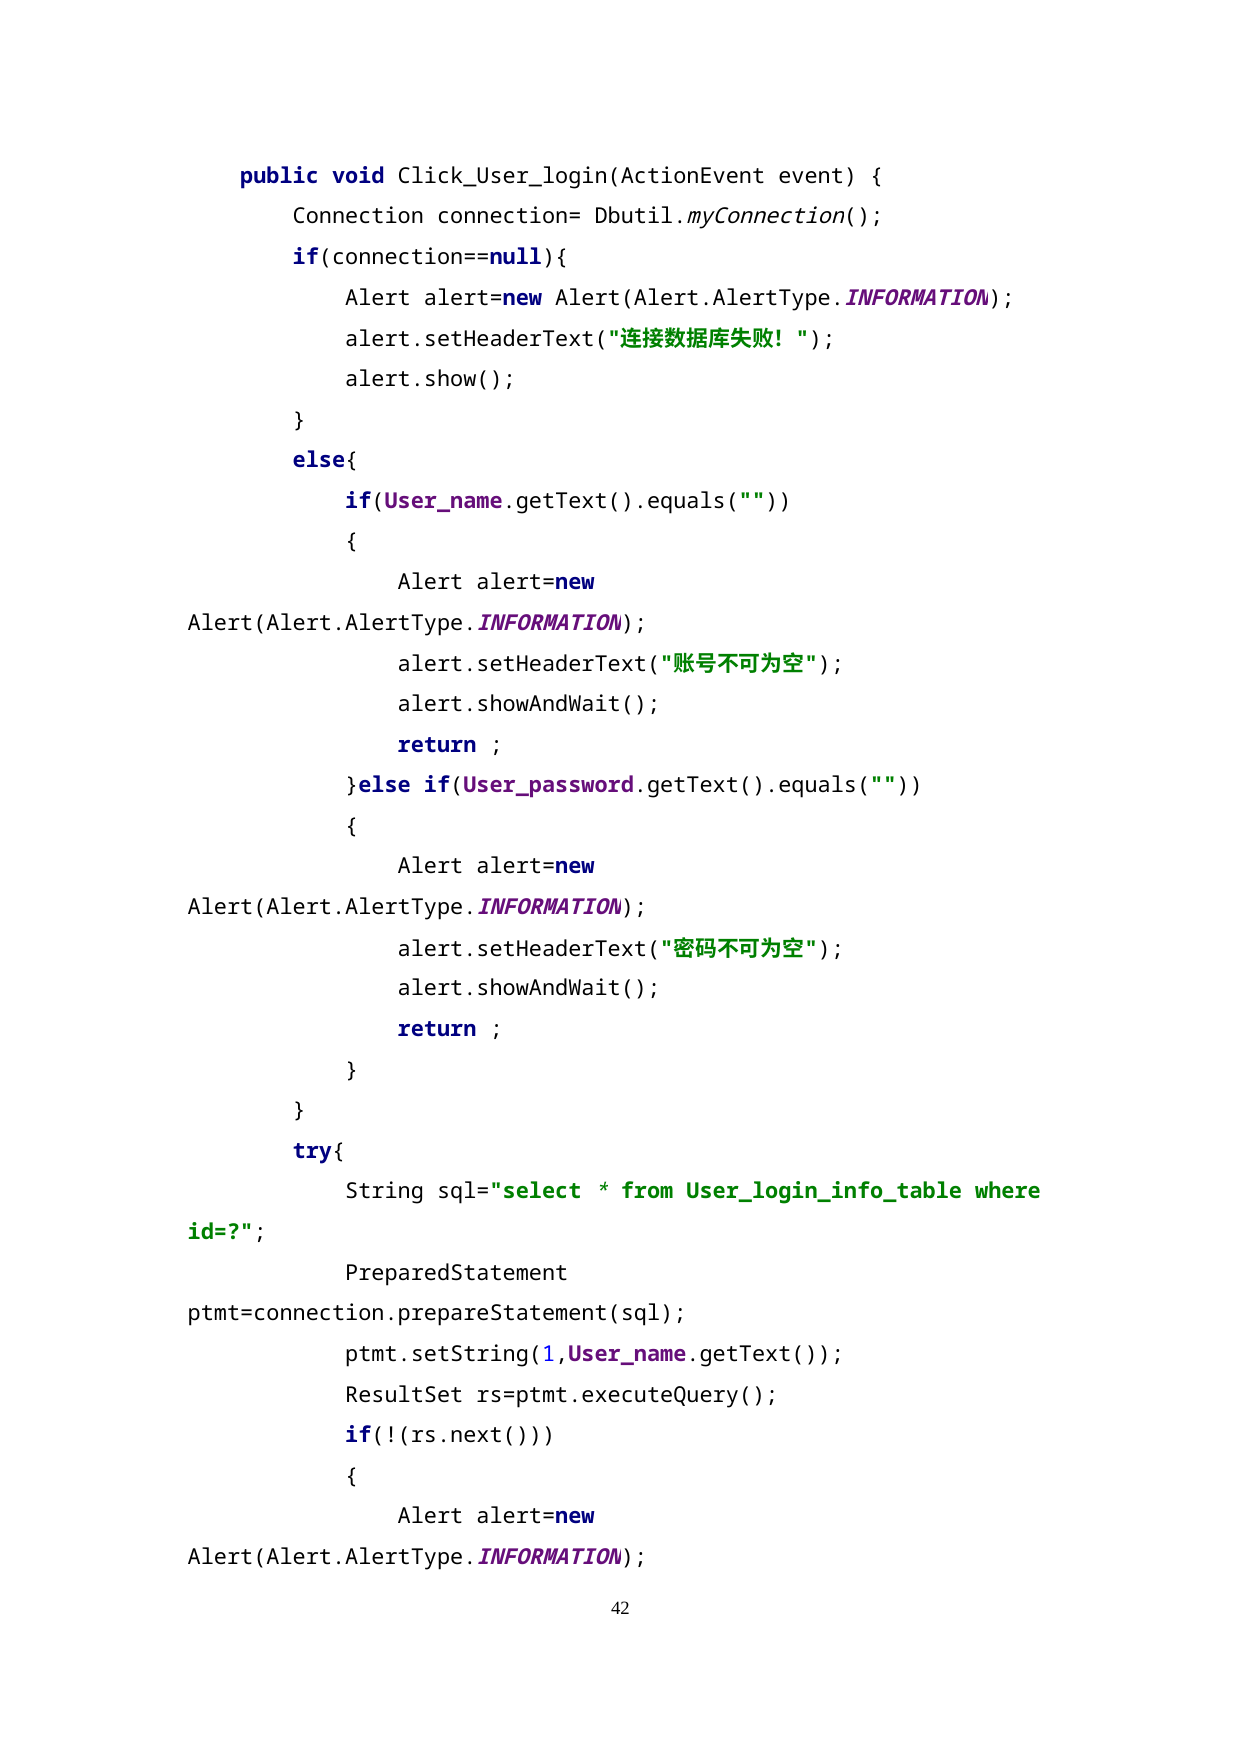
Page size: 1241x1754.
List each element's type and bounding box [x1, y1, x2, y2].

text [187, 158, 1053, 1572]
